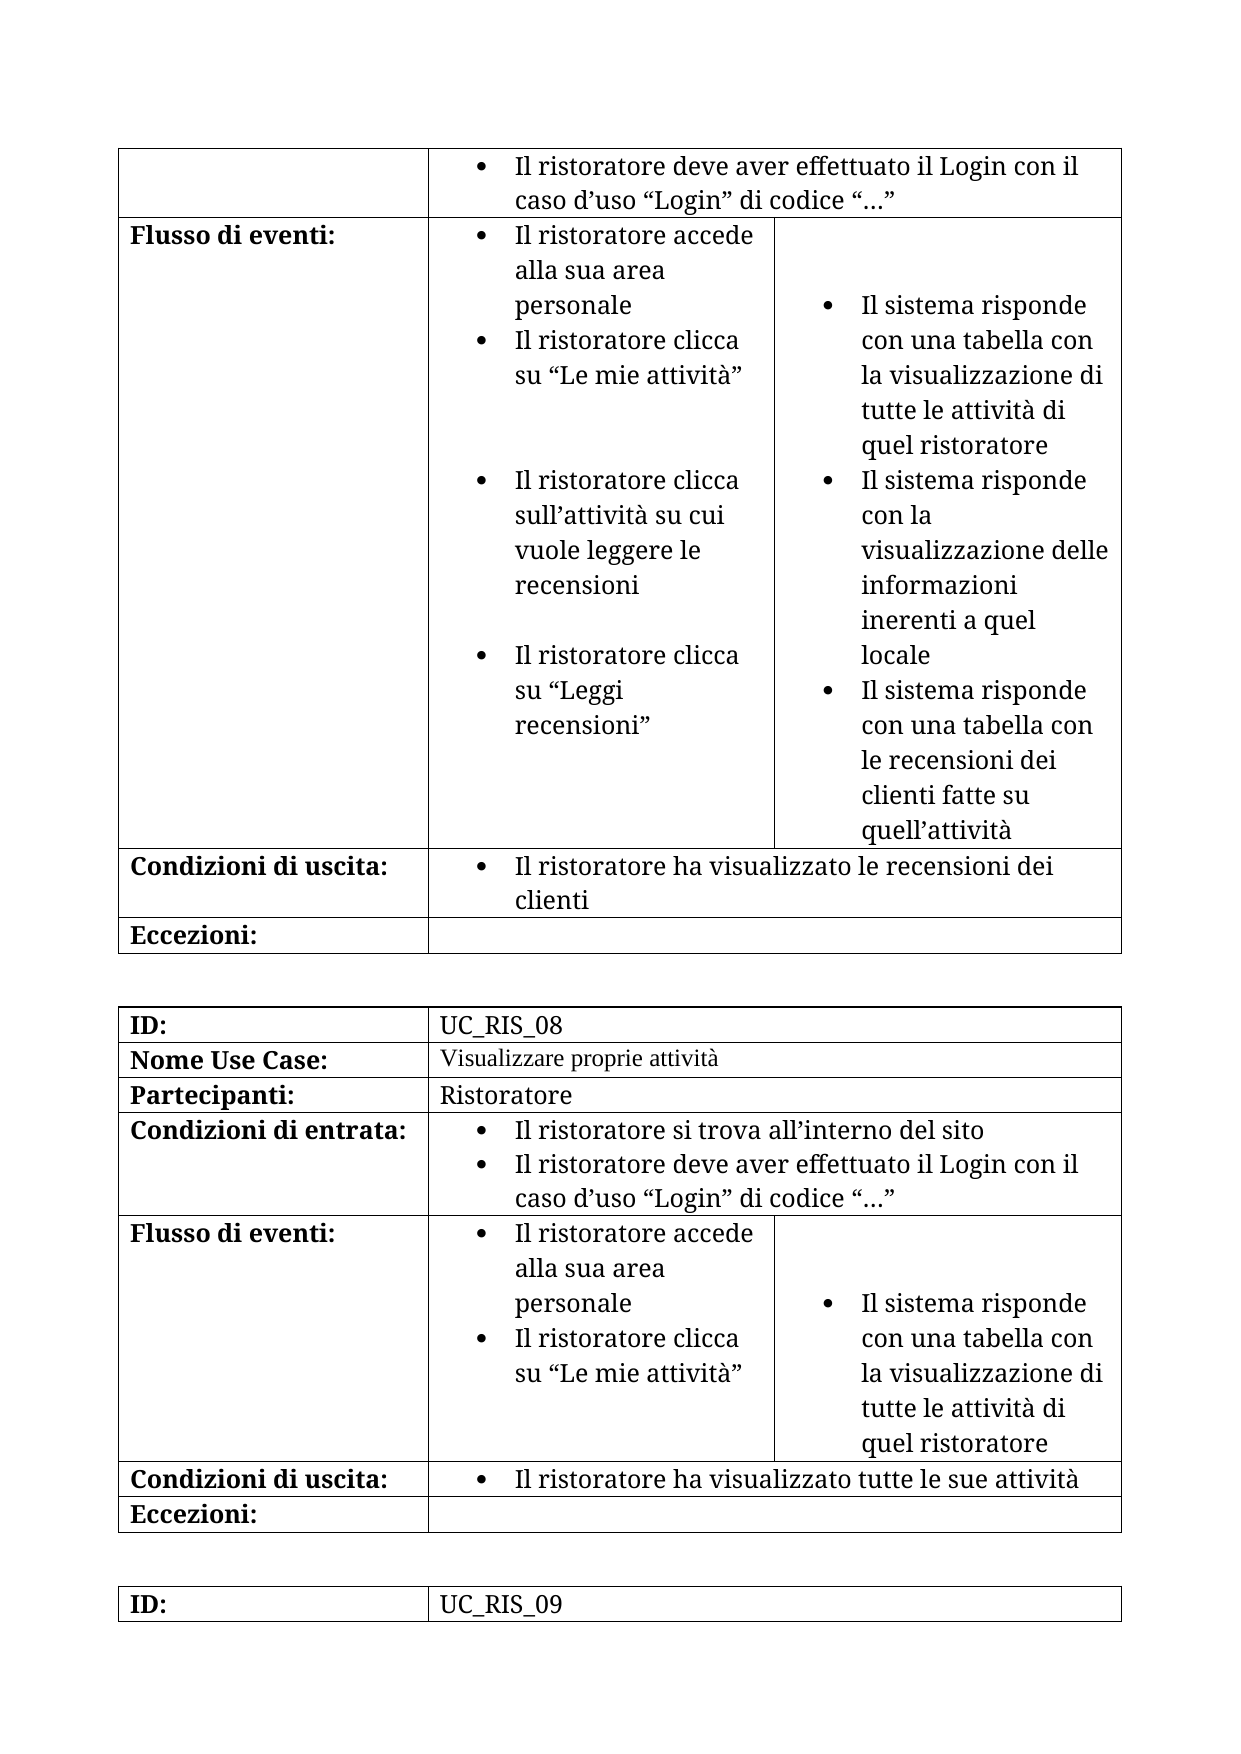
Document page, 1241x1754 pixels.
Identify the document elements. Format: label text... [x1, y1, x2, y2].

table_cell Il ristoratore ha visualizzato le recensioni dei clienti [429, 849, 1121, 917]
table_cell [429, 149, 1121, 217]
table_cell Nome Use Case: [119, 1043, 428, 1077]
table_header UC_RIS_09 [429, 1587, 1121, 1621]
table_cell Il ristoratore accede alla sua area personale Il ristoratore clicca su “Le mie attività” Il ristoratore clicca sull’attività su cui vuole leggere le recensioni Il ristoratore clicca su “Leggi recensioni” [429, 218, 774, 848]
table_cell Il sistema risponde con una tabella con la visualizzazione di tutte le attività di quel ristoratore [775, 1216, 1121, 1461]
table_cell [429, 918, 1121, 953]
table_cell Flusso di eventi: [119, 1216, 428, 1461]
table_cell Visualizzare proprie attività [429, 1043, 1121, 1077]
table_cell Il ristoratore si trova all’interno del sito Il ristoratore deve aver effettuato il Login con il caso d’uso “Login” di codice “…” [429, 1113, 1121, 1215]
table_cell Il ristoratore ha visualizzato tutte le sue attività [429, 1462, 1121, 1496]
table_cell [429, 1497, 1121, 1532]
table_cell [119, 149, 428, 217]
table_cell Flusso di eventi: [119, 218, 428, 848]
table_header ID: [119, 1587, 428, 1621]
table_cell Eccezioni: [119, 1497, 428, 1532]
table_cell Il ristoratore accede alla sua area personale Il ristoratore clicca su “Le mie attività” [429, 1216, 774, 1461]
table_cell Ristoratore [429, 1078, 1121, 1112]
table_header ID: [119, 1008, 428, 1042]
table_cell Il sistema risponde con una tabella con la visualizzazione di tutte le attività di quel ristoratore Il sistema risponde con la visualizzazione delle informazioni inerenti a quel locale Il sistema risponde con una tabella con le recensioni dei clienti fatte su quell’attività [775, 218, 1121, 848]
table_cell Eccezioni: [119, 918, 428, 953]
table_cell Condizioni di entrata: [119, 1113, 428, 1215]
table_header UC_RIS_08 [429, 1008, 1121, 1042]
table_cell Condizioni di uscita: [119, 849, 428, 917]
table_cell Partecipanti: [119, 1078, 428, 1112]
table_cell Condizioni di uscita: [119, 1462, 428, 1496]
